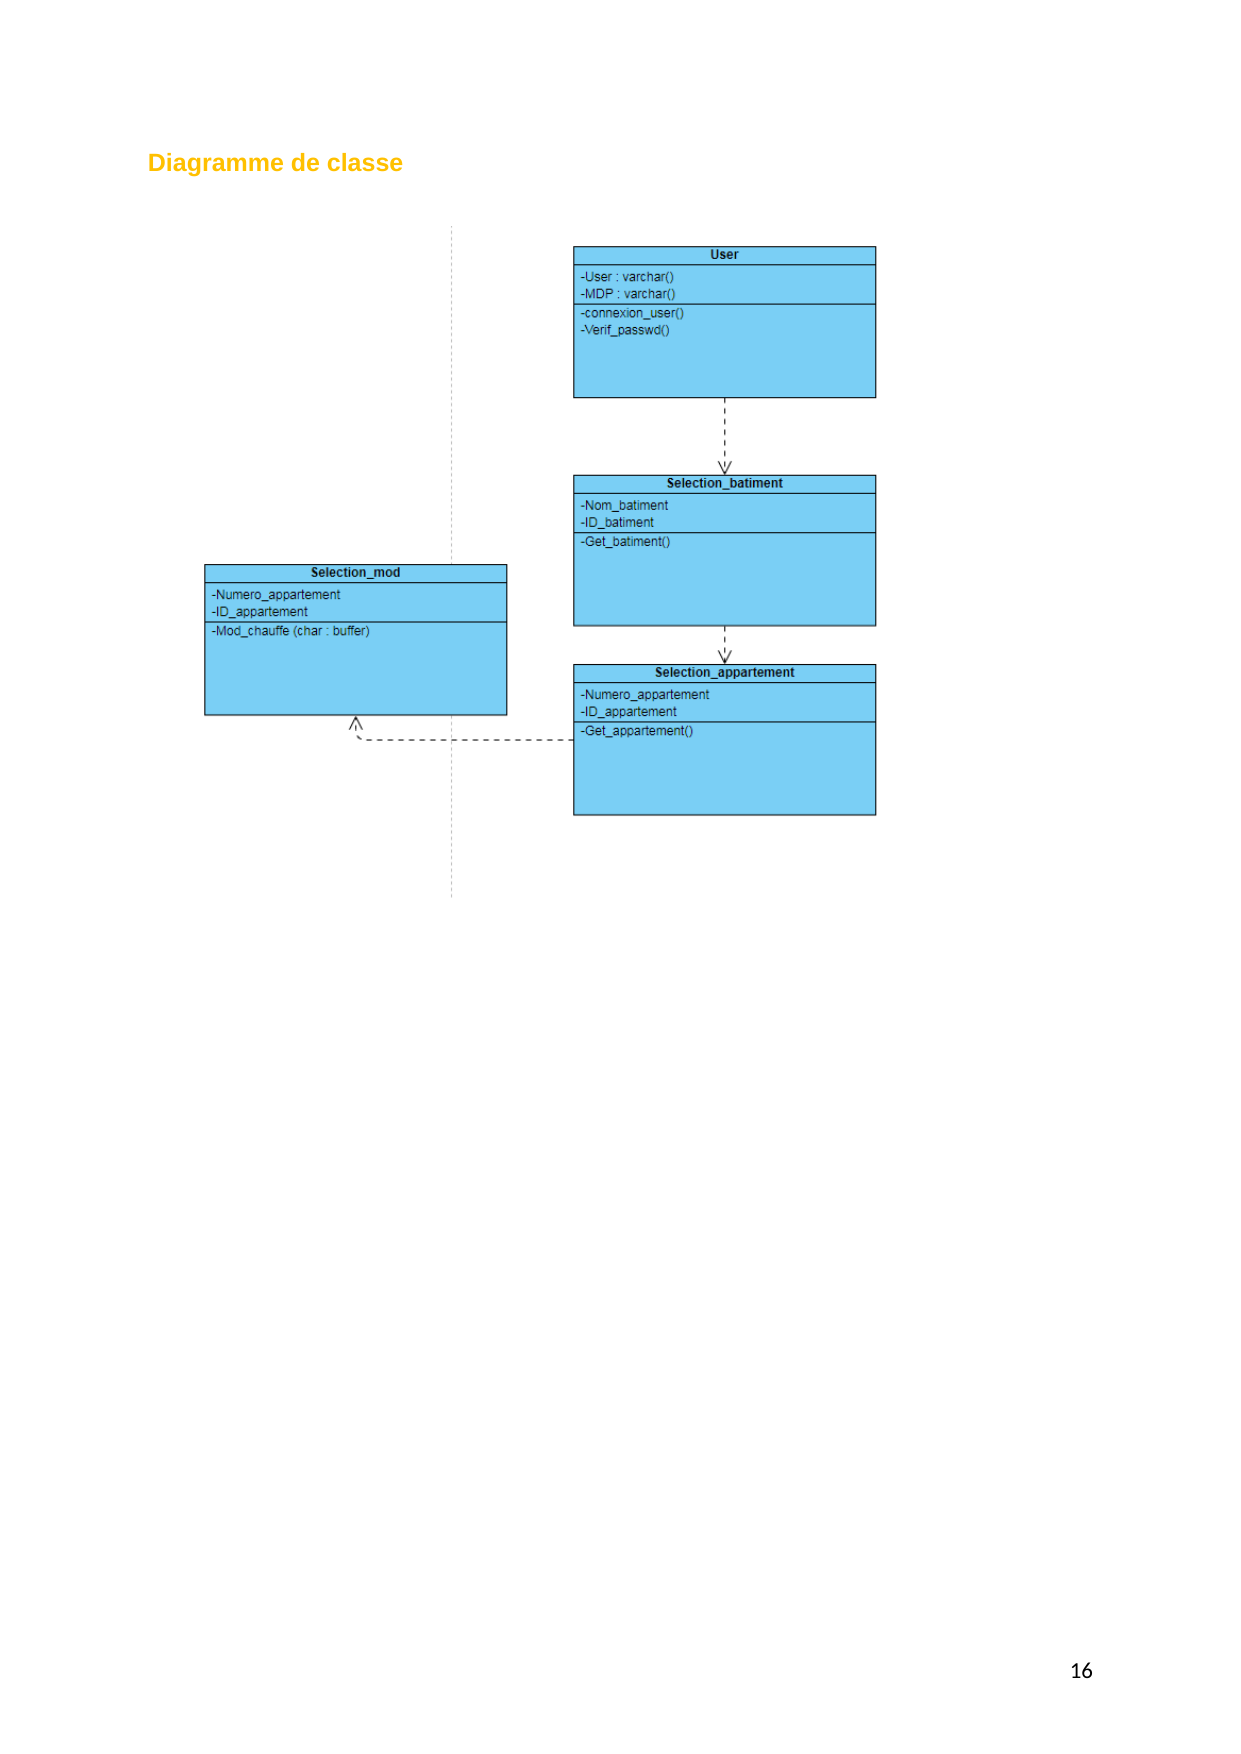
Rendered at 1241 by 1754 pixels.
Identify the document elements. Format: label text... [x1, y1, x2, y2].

text Diagramme de classe [148, 148, 1093, 176]
picture [182, 226, 921, 899]
